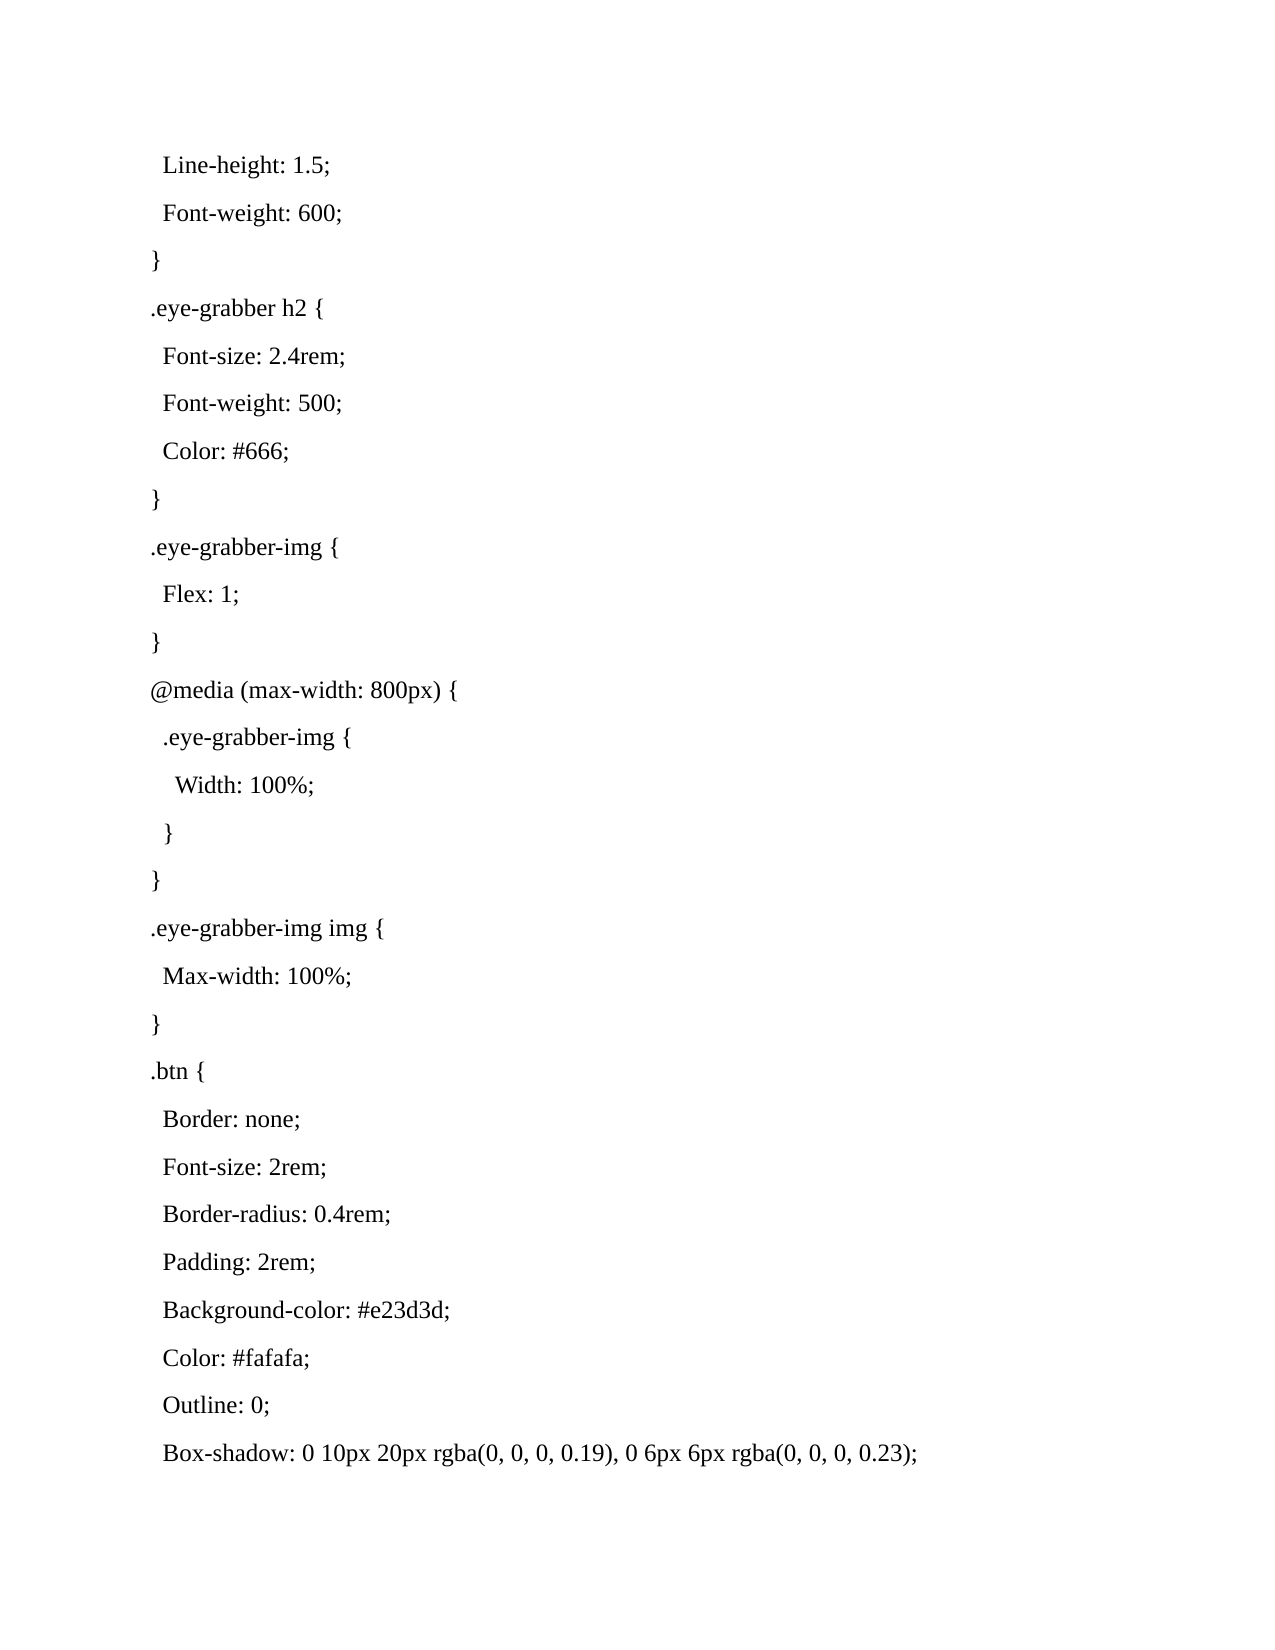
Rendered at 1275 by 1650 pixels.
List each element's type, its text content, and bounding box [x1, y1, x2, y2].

text .eye-grabber-img { [150, 722, 1125, 751]
text .eye-grabber-img { [150, 532, 1125, 560]
text @media (max-width: 800px) { [150, 675, 1125, 703]
text } [150, 627, 1125, 656]
text Font-size: 2rem; [150, 1152, 1125, 1181]
text Border-radius: 0.4rem; [150, 1199, 1125, 1228]
text Background-color: #e23d3d; [150, 1295, 1125, 1324]
text Font-weight: 500; [150, 388, 1125, 417]
text Padding: 2rem; [150, 1247, 1125, 1276]
text } [150, 245, 1125, 274]
text Line-height: 1.5; [150, 150, 1125, 179]
text } [150, 866, 1125, 894]
text Flex: 1; [150, 579, 1125, 608]
text Font-weight: 600; [150, 198, 1125, 226]
text } [150, 1009, 1125, 1037]
text Color: #fafafa; [150, 1343, 1125, 1371]
text Font-size: 2.4rem; [150, 341, 1125, 369]
text } [150, 484, 1125, 513]
text Box-shadow: 0 10px 20px rgba(0, 0, 0, 0.19), 0 6px 6px rgba(0, 0, 0, 0.23); [150, 1438, 1125, 1467]
text Width: 100%; [150, 770, 1125, 799]
text Border: none; [150, 1104, 1125, 1133]
text Max-width: 100%; [150, 961, 1125, 990]
text .eye-grabber-img img { [150, 913, 1125, 942]
text .eye-grabber h2 { [150, 293, 1125, 322]
text Outline: 0; [150, 1390, 1125, 1419]
text .btn { [150, 1056, 1125, 1085]
text Color: #666; [150, 436, 1125, 465]
text } [150, 818, 1125, 847]
